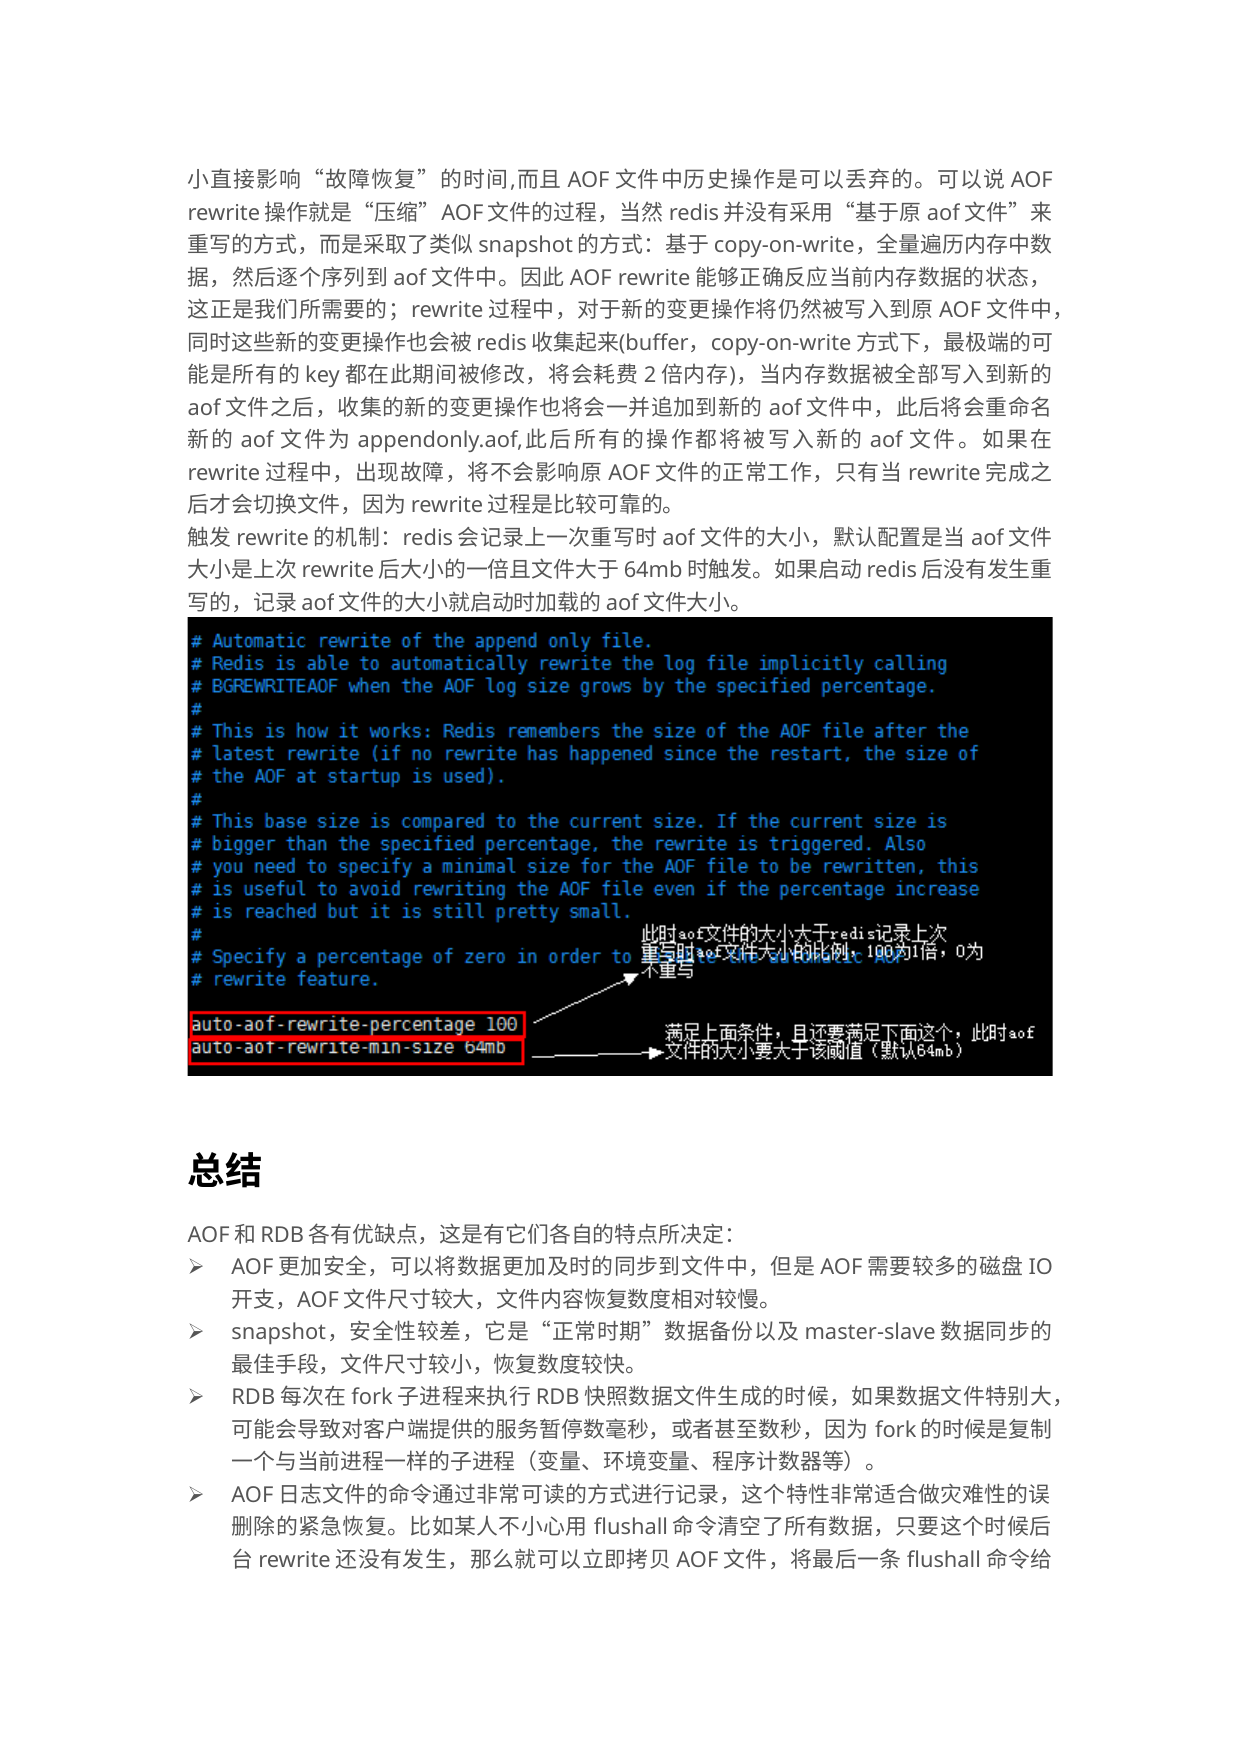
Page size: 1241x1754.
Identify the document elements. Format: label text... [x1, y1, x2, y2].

text AOF文件会不断增大（大到一定程度就发生rewrite，可以在配置文件中配置），它的大小直接影响“故障恢复”的时间,而且AOF文件中历史操作是可以丢弃的。可以说AOF rewrite操作就是“压缩”AOF文件的过程，当然redis并没有采用“基于原aof文件”来重写的方式，而是采取了类似snapshot的方式：基于copy-on-write，全量遍历内存中数据，然后逐个序列到aof文件中。因此AOF rewrite能够正确反应当前内存数据的状态，这正是我们所需要的；rewrite过程中，对于新的变更操作将仍然被写入到原AOF文件中，同时这些新的变更操作也会被redis收集起来(buffer，copy-on-write方式下，最极端的可能是所有的key都在此期间被修改，将会耗费2倍内存)，当内存数据被全部写入到新的aof文件之后，收集的新的变更操作也将会一并追加到新的aof文件中，此后将会重命名新的aof文件为appendonly.aof,此后所有的操作都将被写入新的aof文件。如果在rewrite过程中，出现故障，将不会影响原AOF文件的正常工作，只有当rewrite完成之后才会切换文件，因为rewrite过程是比较可靠的。 [187, 162, 1053, 519]
text AOF和RDB各有优缺点，这是有它们各自的特点所决定： [187, 1216, 1053, 1249]
text 触发rewrite的机制：redis会记录上一次重写时aof文件的大小，默认配置是当aof文件大小是上次rewrite后大小的一倍且文件大于64mb时触发。如果启动redis后没有发生重写的，记录aof文件的大小就启动时加载的aof文件大小。 [187, 519, 1053, 617]
subtitle 总结 [187, 1136, 1053, 1201]
list snapshot，安全性较差，它是“正常时期”数据备份以及master-slave数据同步的最佳手段，文件尺寸较小，恢复数度较快。 [187, 1314, 1053, 1379]
list AOF更加安全，可以将数据更加及时的同步到文件中，但是AOF需要较多的磁盘IO开支，AOF文件尺寸较大，文件内容恢复数度相对较慢。 [187, 1249, 1053, 1314]
list RDB每次在fork子进程来执行RDB快照数据文件生成的时候，如果数据文件特别大，可能会导致对客户端提供的服务暂停数毫秒，或者甚至数秒，因为fork的时候是复制一个与当前进程一样的子进程（变量、环境变量、程序计数器等）。 [187, 1379, 1053, 1476]
picture [187, 617, 1053, 1076]
